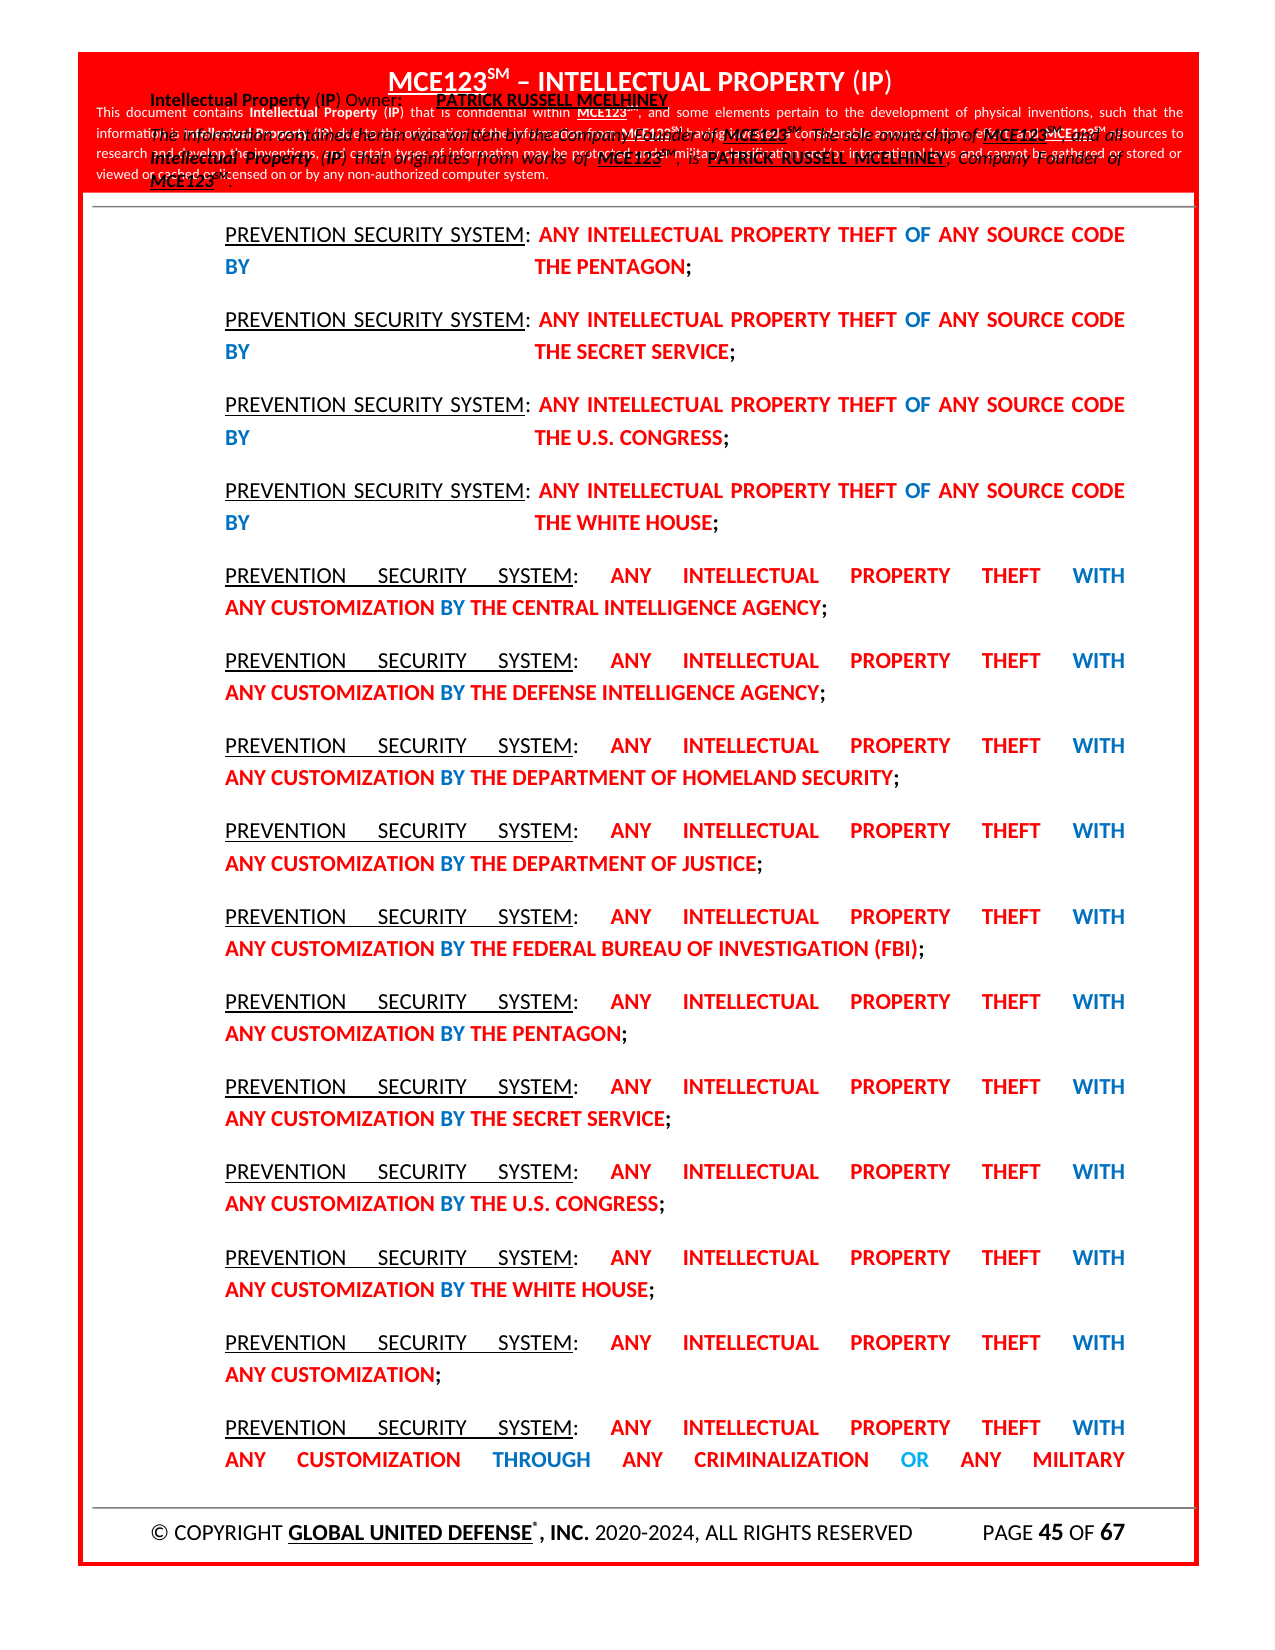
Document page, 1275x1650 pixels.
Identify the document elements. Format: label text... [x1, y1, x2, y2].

text PREVENTION SECURITY SYSTEM: ANY INTELLECTUAL PROPERTY THEFT WITH ANY CUSTOMIZATION BY THE DEPARTMENT OF JUSTICE; [225, 817, 1125, 877]
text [225, 1413, 1125, 1473]
text PREVENTION SECURITY SYSTEM: ANY INTELLECTUAL PROPERTY THEFT WITH ANY CUSTOMIZATION BY THE CENTRAL INTELLIGENCE AGENCY; [225, 561, 1125, 621]
text PREVENTION SECURITY SYSTEM: ANY INTELLECTUAL PROPERTY THEFT OF ANY SOURCE CODE BY THE WHITE HOUSE; [225, 476, 1125, 536]
text PREVENTION SECURITY SYSTEM: ANY INTELLECTUAL PROPERTY THEFT WITH ANY CUSTOMIZATION BY THE U.S. CONGRESS; [225, 1157, 1125, 1218]
text PREVENTION SECURITY SYSTEM: ANY INTELLECTUAL PROPERTY THEFT WITH ANY CUSTOMIZATION BY THE FEDERAL BUREAU OF INVESTIGATION (FBI); [225, 902, 1125, 962]
text PREVENTION SECURITY SYSTEM: ANY INTELLECTUAL PROPERTY THEFT WITH ANY CUSTOMIZATION BY THE PENTAGON; [225, 987, 1125, 1047]
text PREVENTION SECURITY SYSTEM: ANY INTELLECTUAL PROPERTY THEFT OF ANY SOURCE CODE BY THE SECRET SERVICE; [225, 305, 1125, 366]
text PREVENTION SECURITY SYSTEM: ANY INTELLECTUAL PROPERTY THEFT WITH ANY CUSTOMIZATION; [225, 1328, 1125, 1388]
text PREVENTION SECURITY SYSTEM: ANY INTELLECTUAL PROPERTY THEFT WITH ANY CUSTOMIZATION BY THE DEFENSE INTELLIGENCE AGENCY; [225, 646, 1125, 706]
text PREVENTION SECURITY SYSTEM: ANY INTELLECTUAL PROPERTY THEFT WITH ANY CUSTOMIZATION BY THE WHITE HOUSE; [225, 1243, 1125, 1303]
text PREVENTION SECURITY SYSTEM: ANY INTELLECTUAL PROPERTY THEFT OF ANY SOURCE CODE BY THE PENTAGON; [225, 220, 1125, 280]
text PREVENTION SECURITY SYSTEM: ANY INTELLECTUAL PROPERTY THEFT WITH ANY CUSTOMIZATION BY THE DEPARTMENT OF HOMELAND SECURITY; [225, 731, 1125, 792]
text PREVENTION SECURITY SYSTEM: ANY INTELLECTUAL PROPERTY THEFT OF ANY SOURCE CODE BY THE U.S. CONGRESS; [225, 391, 1125, 451]
text PREVENTION SECURITY SYSTEM: ANY INTELLECTUAL PROPERTY THEFT WITH ANY CUSTOMIZATION BY THE SECRET SERVICE; [225, 1072, 1125, 1132]
